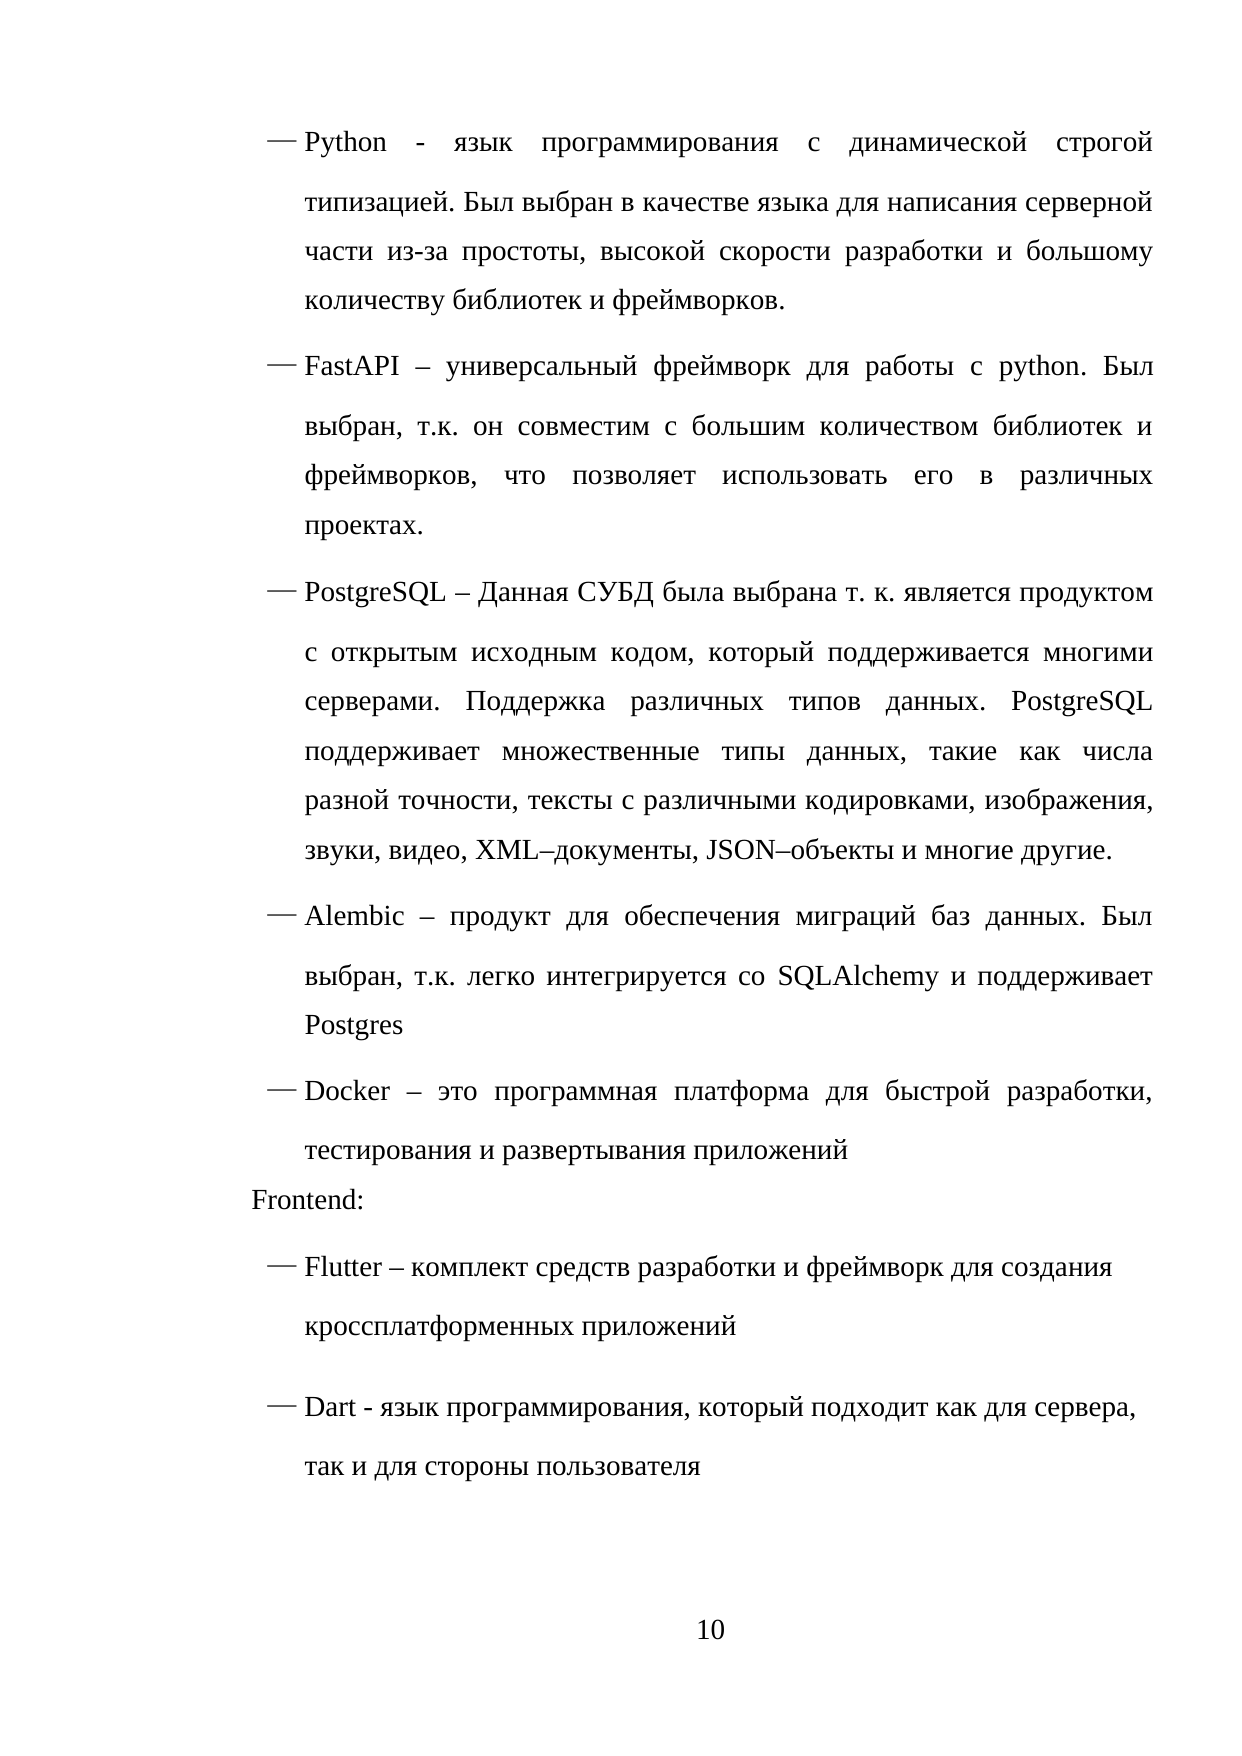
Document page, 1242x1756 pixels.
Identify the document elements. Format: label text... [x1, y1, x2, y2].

list Docker – это программная платформа для быстрой разработки, тестирования и развертывания приложений [267, 1058, 1153, 1166]
list Alembic – продукт для обеспечения миграций баз данных. Был выбран, т.к. легко интегрируется со SQLAlchemy и поддерживает Postgres [267, 882, 1153, 1041]
list PostgreSQL – Данная СУБД была выбрана т. к. является продуктом с открытым исходным кодом, который поддерживается многими серверами. Поддержка различных типов данных. PostgreSQL поддерживает множественные типы данных, такие как числа разной точности, тексты с различными кодировками, изображения, звуки, видео, XML–документы, JSON–объекты и многие другие. [267, 558, 1154, 866]
list FastAPI – универсальный фреймворк для работы с python. Был выбран, т.к. он совместим с большим количеством библиотек и фреймворков, что позволяет использовать его в различных проектах. [267, 332, 1154, 541]
list Flutter – комплект средств разработки и фреймворк для создания кроссплатформенных приложений [267, 1233, 1153, 1341]
list Python - язык программирования с динамической строгой типизацией. Был выбран в качестве языка для написания серверной части из-за простоты, высокой скорости разработки и большому количеству библиотек и фреймворков. [267, 108, 1154, 316]
list Dart - язык программирования, который подходит как для сервера, так и для стороны пользователя [267, 1373, 1153, 1482]
text Frontend: [251, 1182, 1210, 1216]
